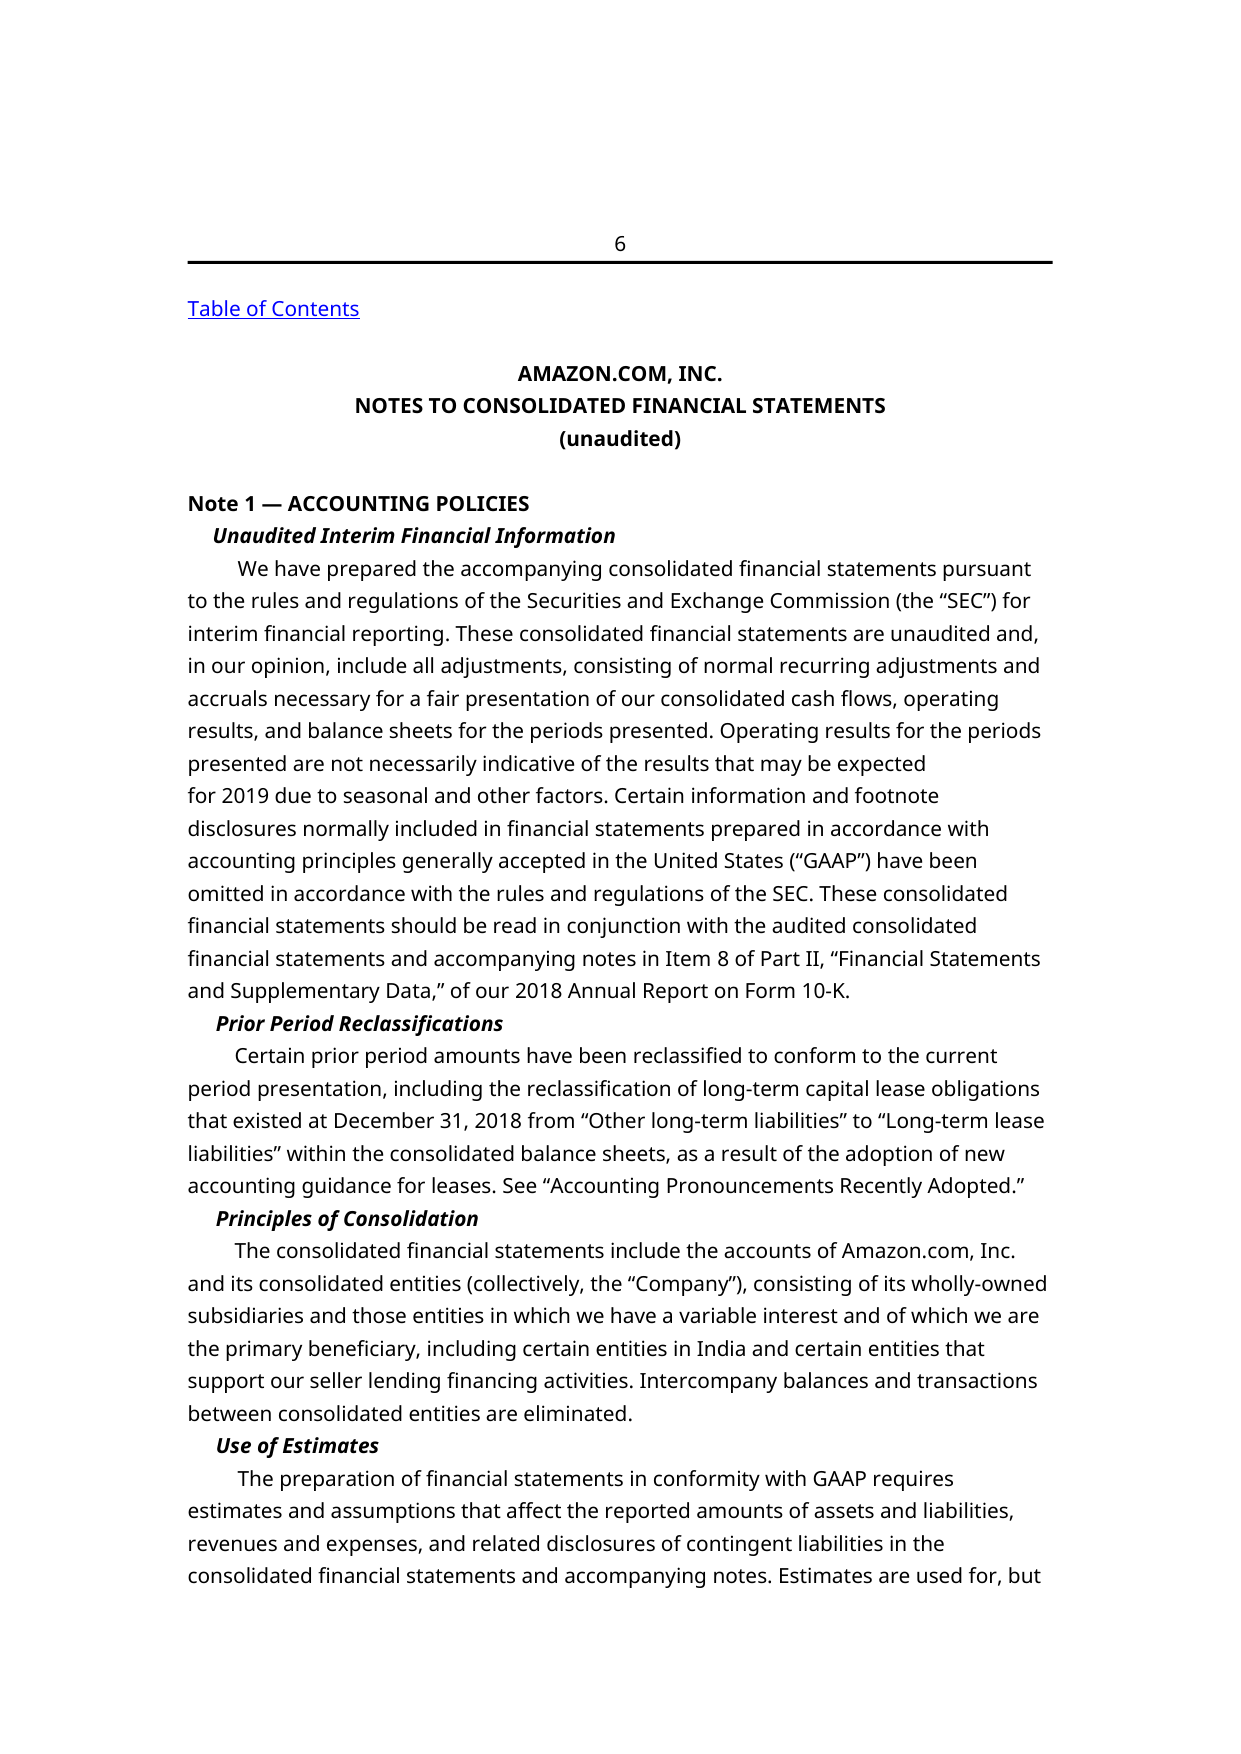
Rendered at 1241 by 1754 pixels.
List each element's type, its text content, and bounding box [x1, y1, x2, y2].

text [187, 1462, 1053, 1592]
text NOTES TO CONSOLIDATED FINANCIAL STATEMENTS [187, 389, 1053, 422]
text Prior Period Reclassifications [187, 1007, 1053, 1039]
text 6 [187, 227, 1053, 259]
text Unaudited Interim Financial Information [187, 519, 1053, 552]
text Use of Estimates [187, 1429, 1053, 1462]
text We have prepared the accompanying consolidated financial statements pursuant to the rules and regulations of the Securities and Exchange Commission (the “SEC”) for interim financial reporting. These consolidated financial statements are unaudited and, in our opinion, include all adjustments, consisting of normal recurring adjustments and accruals necessary for a fair presentation of our consolidated cash flows, operating results, and balance sheets for the periods presented. Operating results for the periods presented are not necessarily indicative of the results that may be expected for 2019 due to seasonal and other factors. Certain information and footnote disclosures normally included in financial statements prepared in accordance with accounting principles generally accepted in the United States (“GAAP”) have been omitted in accordance with the rules and regulations of the SEC. These consolidated financial statements should be read in conjunction with the audited consolidated financial statements and accompanying notes in Item 8 of Part II, “Financial Statements and Supplementary Data,” of our 2018 Annual Report on Form 10-K. [187, 552, 1053, 1007]
text Certain prior period amounts have been reclassified to conform to the current period presentation, including the reclassification of long-term capital lease obligations that existed at December 31, 2018 from “Other long-term liabilities” to “Long-term lease liabilities” within the consolidated balance sheets, as a result of the adoption of new accounting guidance for leases. See “Accounting Pronouncements Recently Adopted.” [187, 1039, 1053, 1202]
text Table of Contents [187, 292, 1053, 324]
text Principles of Consolidation [187, 1202, 1053, 1234]
text AMAZON.COM, INC. [187, 357, 1053, 389]
text Note 1 — ACCOUNTING POLICIES [187, 487, 1053, 519]
text The consolidated financial statements include the accounts of Amazon.com, Inc. and its consolidated entities (collectively, the “Company”), consisting of its wholly-owned subsidiaries and those entities in which we have a variable interest and of which we are the primary beneficiary, including certain entities in India and certain entities that support our seller lending financing activities. Intercompany balances and transactions between consolidated entities are eliminated. [187, 1234, 1053, 1429]
text (unaudited) [187, 422, 1053, 454]
